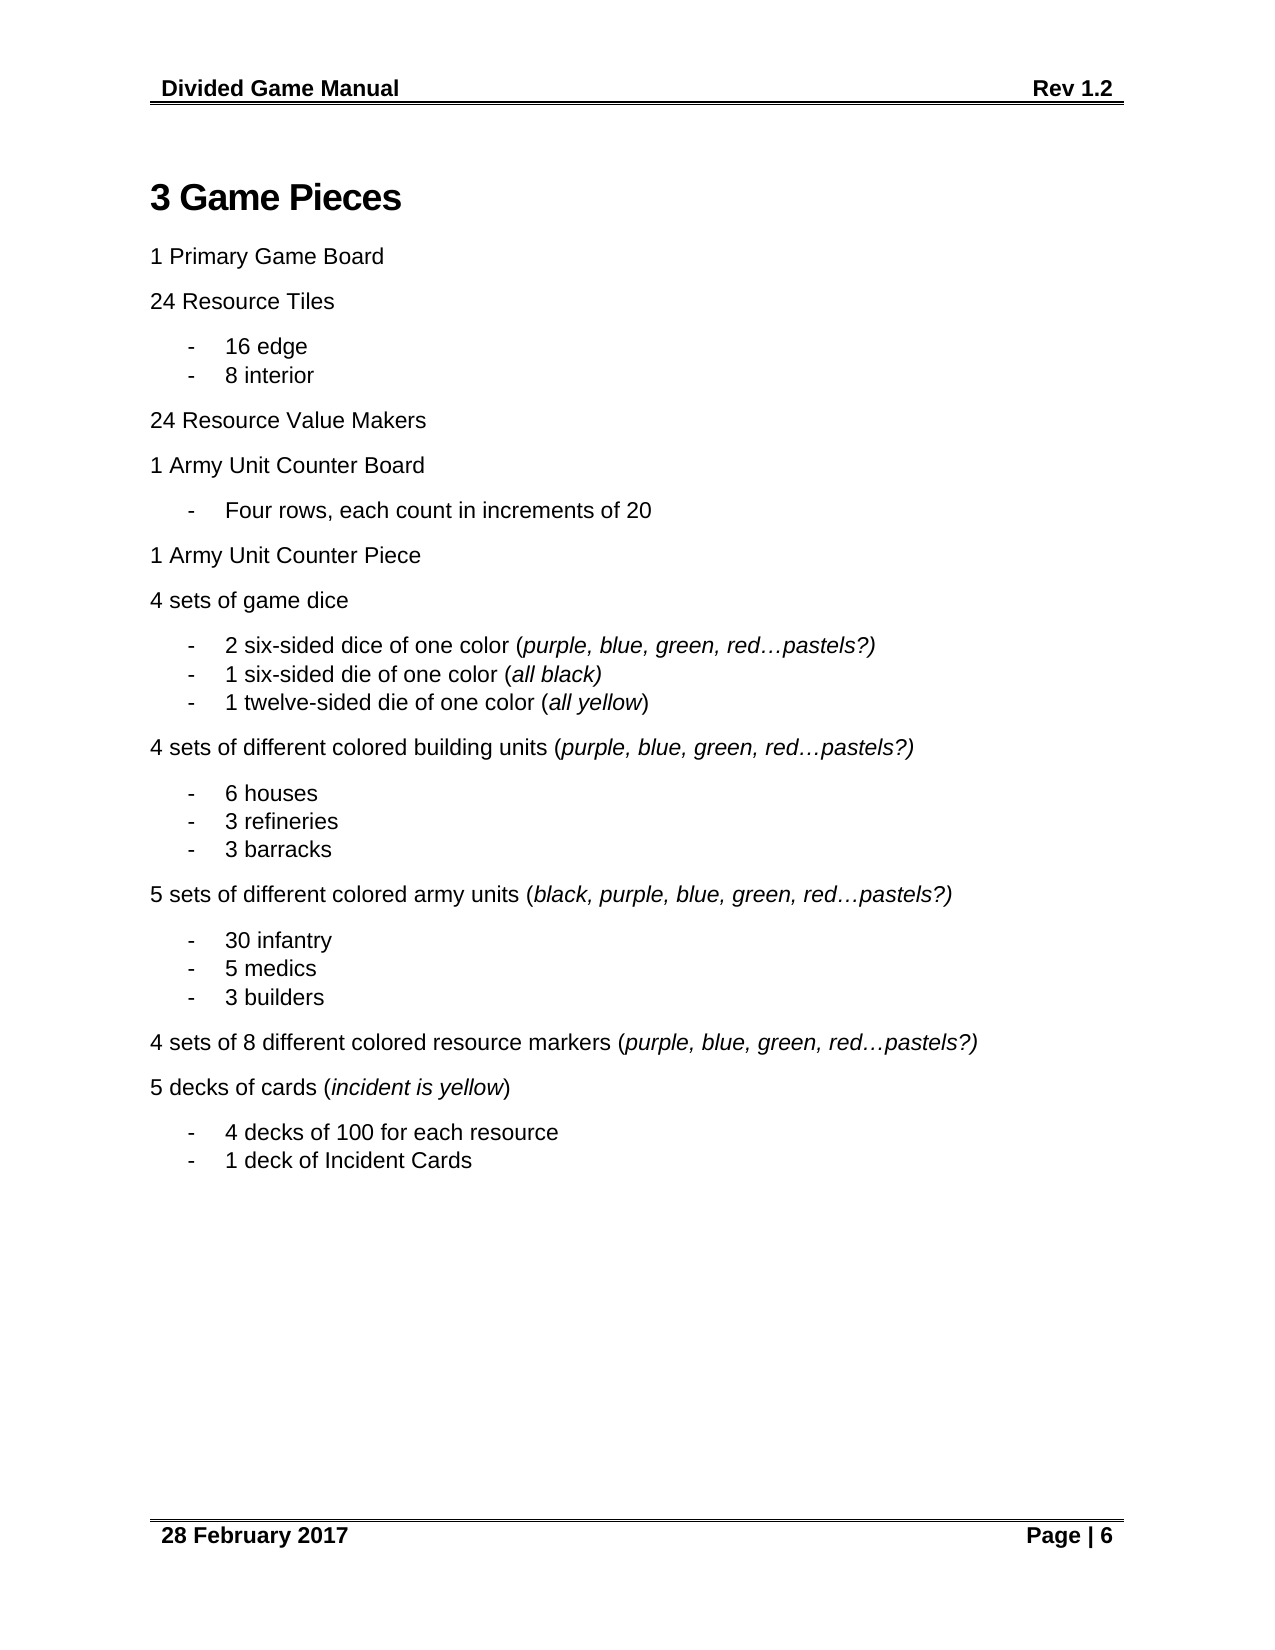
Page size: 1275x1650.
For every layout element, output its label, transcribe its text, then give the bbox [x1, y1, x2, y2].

list 1 twelve-sided die of one color (all yellow) [187, 689, 1125, 716]
list 6 houses [187, 779, 1125, 806]
list 1 six-sided die of one color (all black) [187, 661, 1125, 687]
text 1 Primary Game Board [150, 243, 1125, 269]
text 5 decks of cards (incident is yellow) [150, 1074, 1125, 1100]
text 24 Resource Value Makers [150, 407, 1125, 433]
list 2 six-sided dice of one color (purple, blue, green, red…pastels?) [187, 632, 1125, 659]
list 3 builders [187, 983, 1125, 1010]
text 4 sets of game dice [150, 587, 1125, 614]
text 5 sets of different colored army units (black, purple, blue, green, red…pastels?) [150, 881, 1125, 908]
text 4 sets of 8 different colored resource markers (purple, blue, green, red…pastels?) [150, 1028, 1125, 1055]
text 24 Resource Tiles [150, 288, 1125, 314]
list Four rows, each count in increments of 20 [187, 497, 1125, 523]
list 30 infantry [187, 927, 1125, 953]
list 3 refineries [187, 808, 1125, 834]
text 4 sets of different colored building units (purple, blue, green, red…pastels?) [150, 734, 1125, 761]
text 1 Army Unit Counter Piece [150, 542, 1125, 568]
list 5 medics [187, 955, 1125, 981]
title 3 Game Pieces [150, 175, 1125, 218]
list 1 deck of Incident Cards [187, 1147, 1125, 1173]
list 8 interior [187, 362, 1125, 388]
list 3 barracks [187, 836, 1125, 863]
text 1 Army Unit Counter Board [150, 452, 1125, 478]
list 16 edge [187, 333, 1125, 360]
list 4 decks of 100 for each resource [187, 1119, 1125, 1145]
